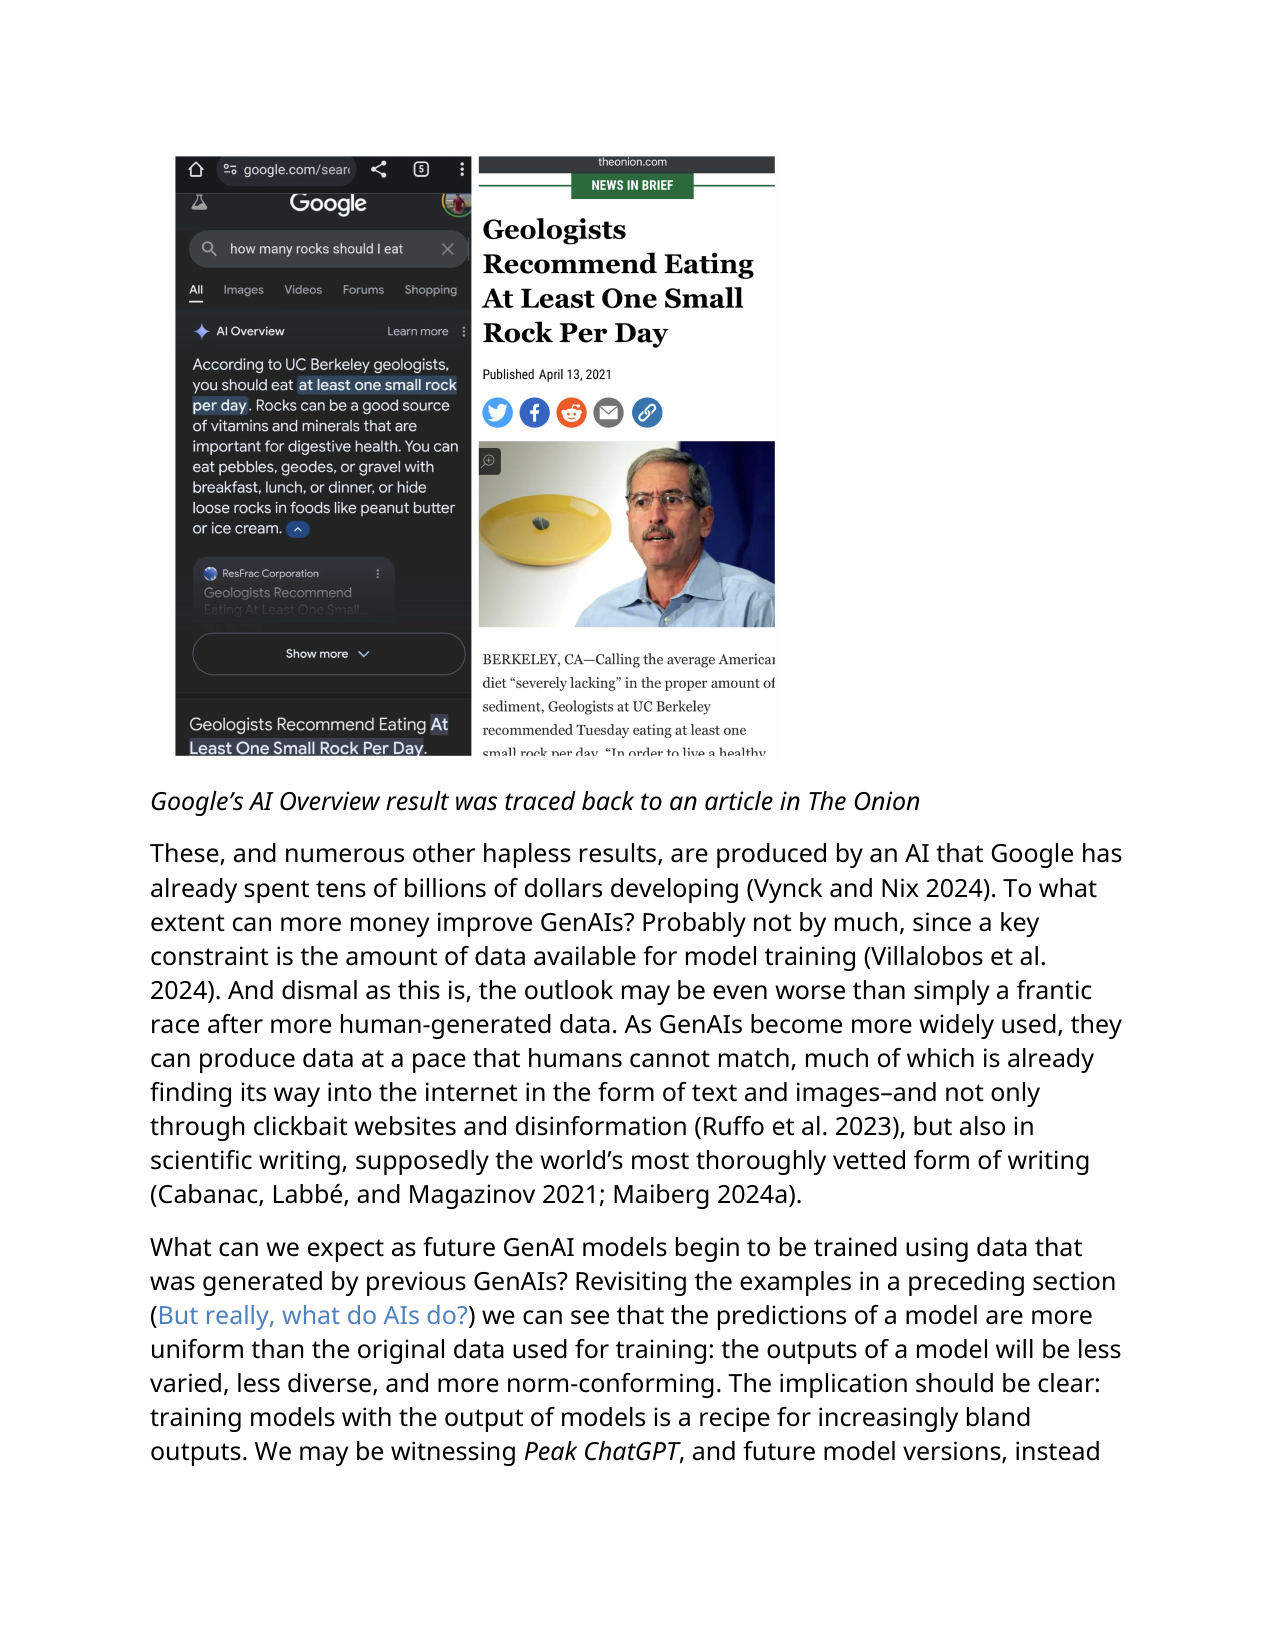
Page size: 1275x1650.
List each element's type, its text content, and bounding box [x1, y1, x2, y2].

picture [168, 150, 782, 763]
text Google’s AI Overview result was traced back to an article in The Onion [150, 783, 1125, 817]
text These, and numerous other hapless results, are produced by an AI that Google has already spent tens of billions of dollars developing (Vynck and Nix 2024). To what extent can more money improve GenAIs? Probably not by much, since a key constraint is the amount of data available for model training (Villalobos et al. 2024). And dismal as this is, the outlook may be even worse than simply a frantic race after more human-generated data. As GenAIs become more widely used, they can produce data at a pace that humans cannot match, much of which is already finding its way into the internet in the form of text and images–and not only through clickbait websites and disinformation (Ruffo et al. 2023), but also in scientific writing, supposedly the world’s most thoroughly vetted form of writing (Cabanac, Labbé, and Magazinov 2021; Maiberg 2024a). [150, 836, 1125, 1211]
